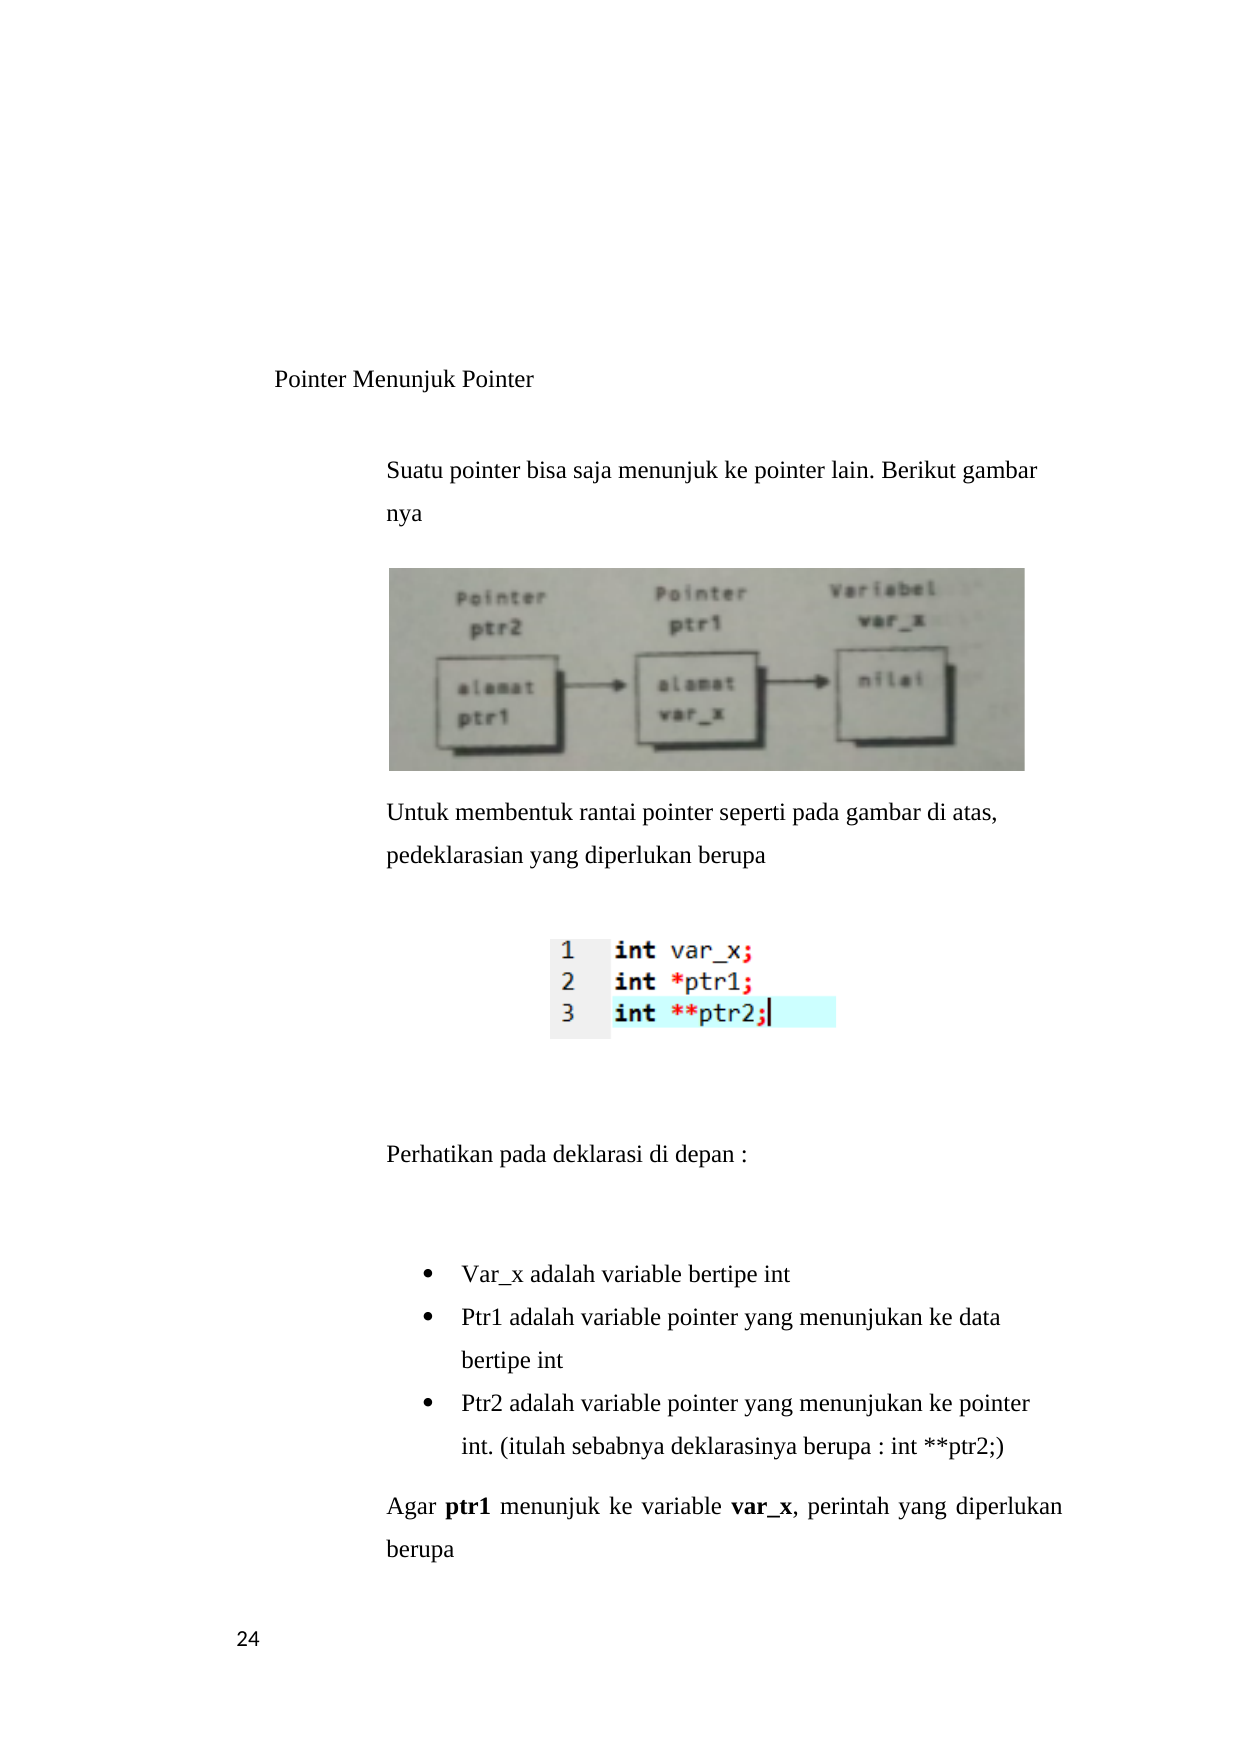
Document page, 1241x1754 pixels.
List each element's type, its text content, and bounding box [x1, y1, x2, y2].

picture [389, 568, 1025, 771]
list Ptr2 adalah variable pointer yang menunjukan ke pointer int. (itulah sebabnya deklarasinya berupa : int **ptr2;) [424, 1388, 1063, 1460]
subtitle Pointer Menunjuk Pointer [274, 364, 1063, 393]
picture [550, 939, 837, 1039]
list Var_x adalah variable bertipe int [424, 1259, 1063, 1287]
text Agar ptr1 menunjuk ke variable var_x, perintah yang diperlukan berupa [386, 1491, 1063, 1563]
list Ptr1 adalah variable pointer yang menunjukan ke data bertipe int [424, 1302, 1063, 1374]
text Suatu pointer bisa saja menunjuk ke pointer lain. Berikut gambar nya [386, 455, 1063, 527]
text Perhatikan pada deklarasi di depan : [386, 1139, 1063, 1168]
text Untuk membentuk rantai pointer seperti pada gambar di atas, pedeklarasian yang diperlukan berupa [386, 797, 1063, 869]
